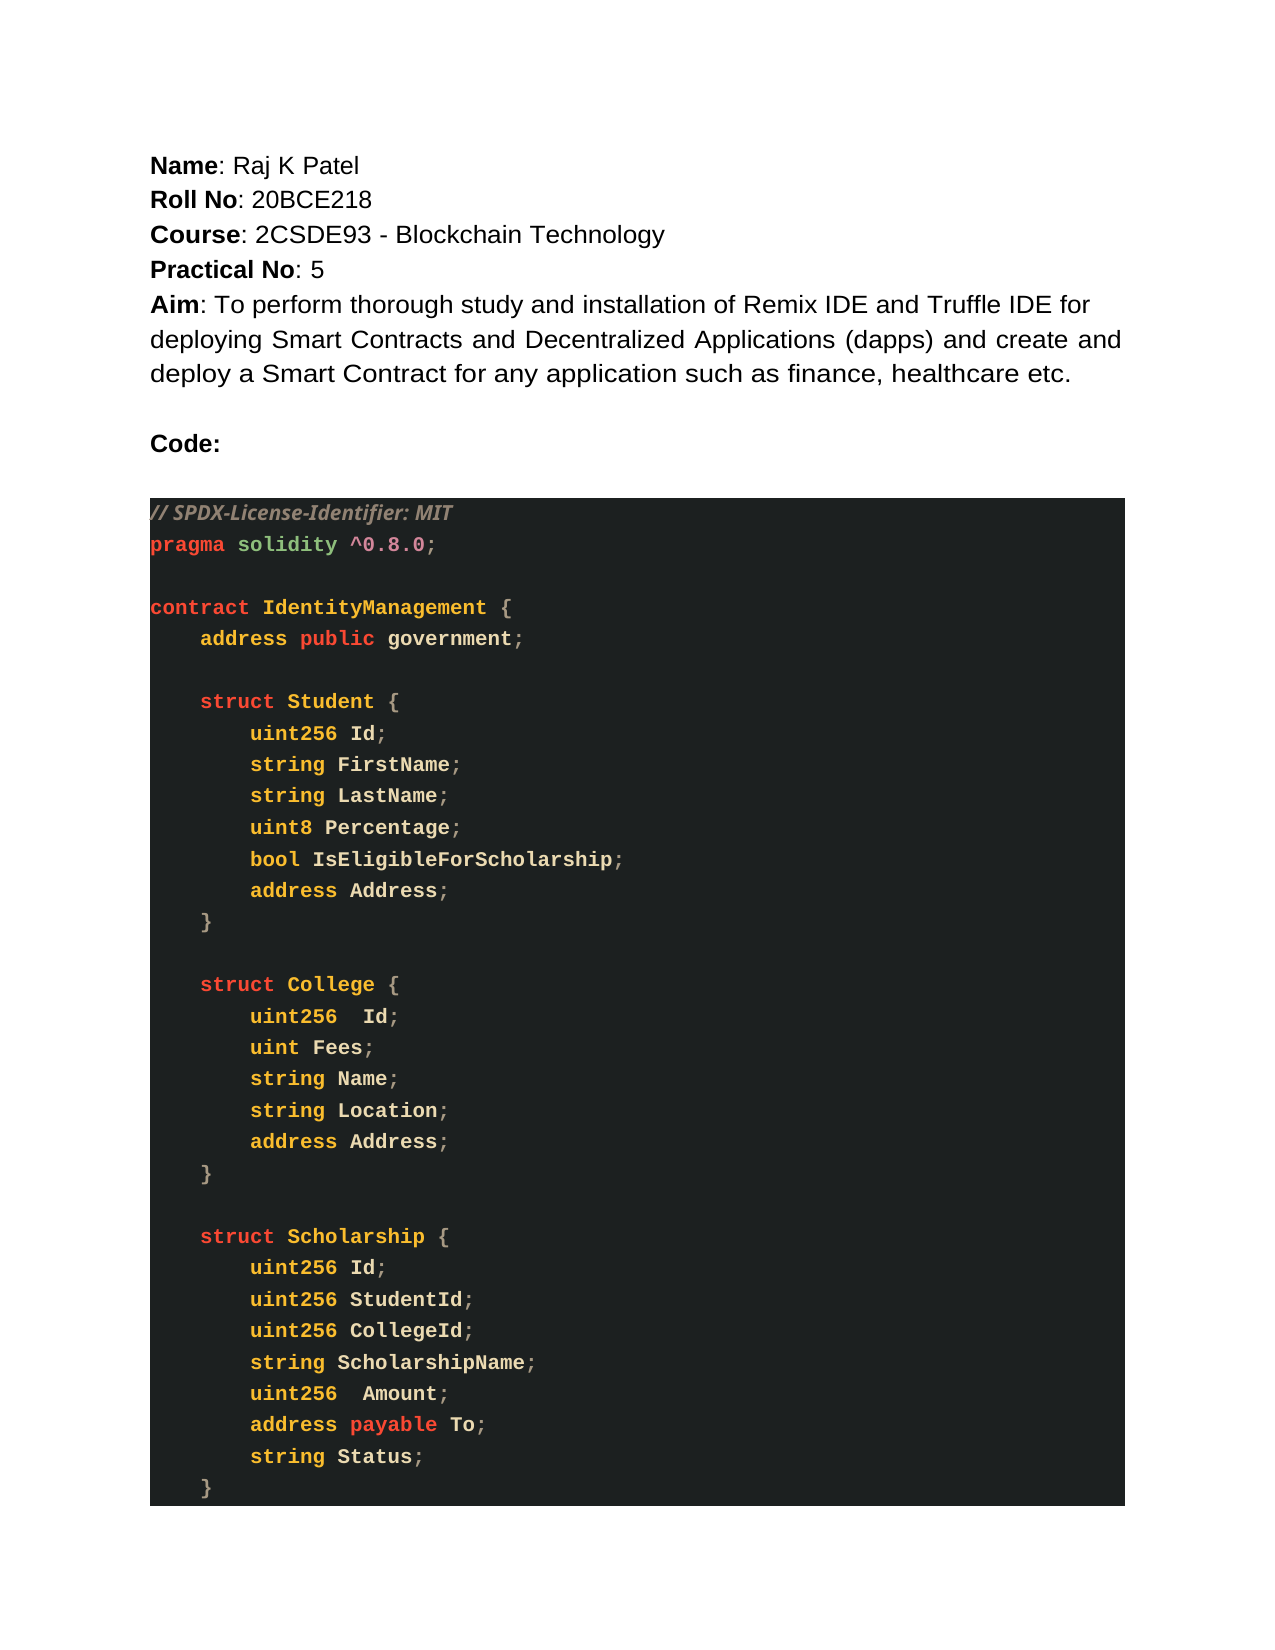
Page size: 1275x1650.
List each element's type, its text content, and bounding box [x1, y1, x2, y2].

text Code: [150, 429, 1139, 458]
text Aim: To perform thorough study and installation of Remix IDE and Truffle IDE for deploying Smart Contracts and Decentralized Applications (dapps) and create and deploy a Smart Contract for any application such as finance, healthcare etc. [150, 290, 1123, 388]
text Practical No: 5 [150, 255, 1139, 284]
text Course: 2CSDE93 - Blockchain Technology [150, 220, 1139, 249]
text Roll No: 20BCE218 [150, 186, 1139, 214]
text Name: Raj K Patel [150, 151, 1139, 179]
